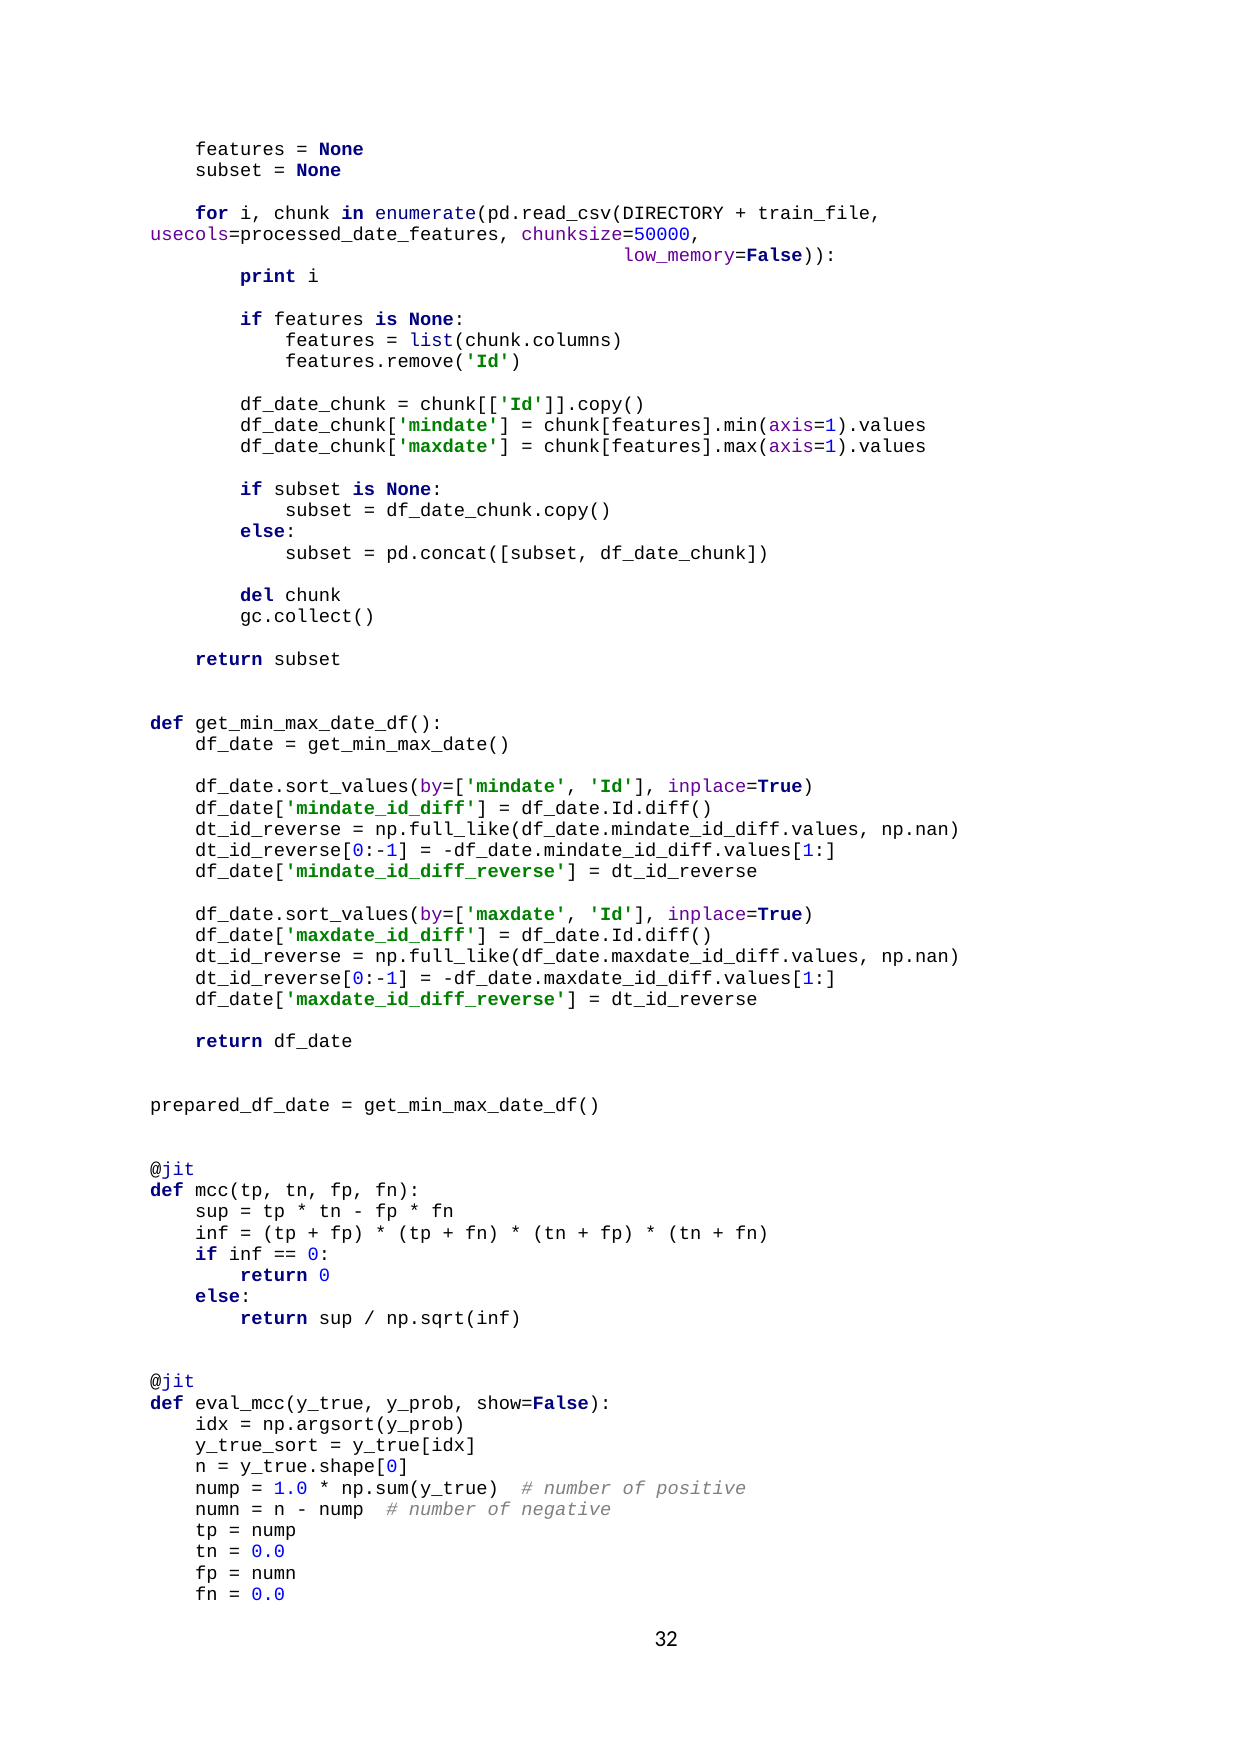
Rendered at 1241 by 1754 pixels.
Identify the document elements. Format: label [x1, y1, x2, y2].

text [150, 118, 1182, 1606]
